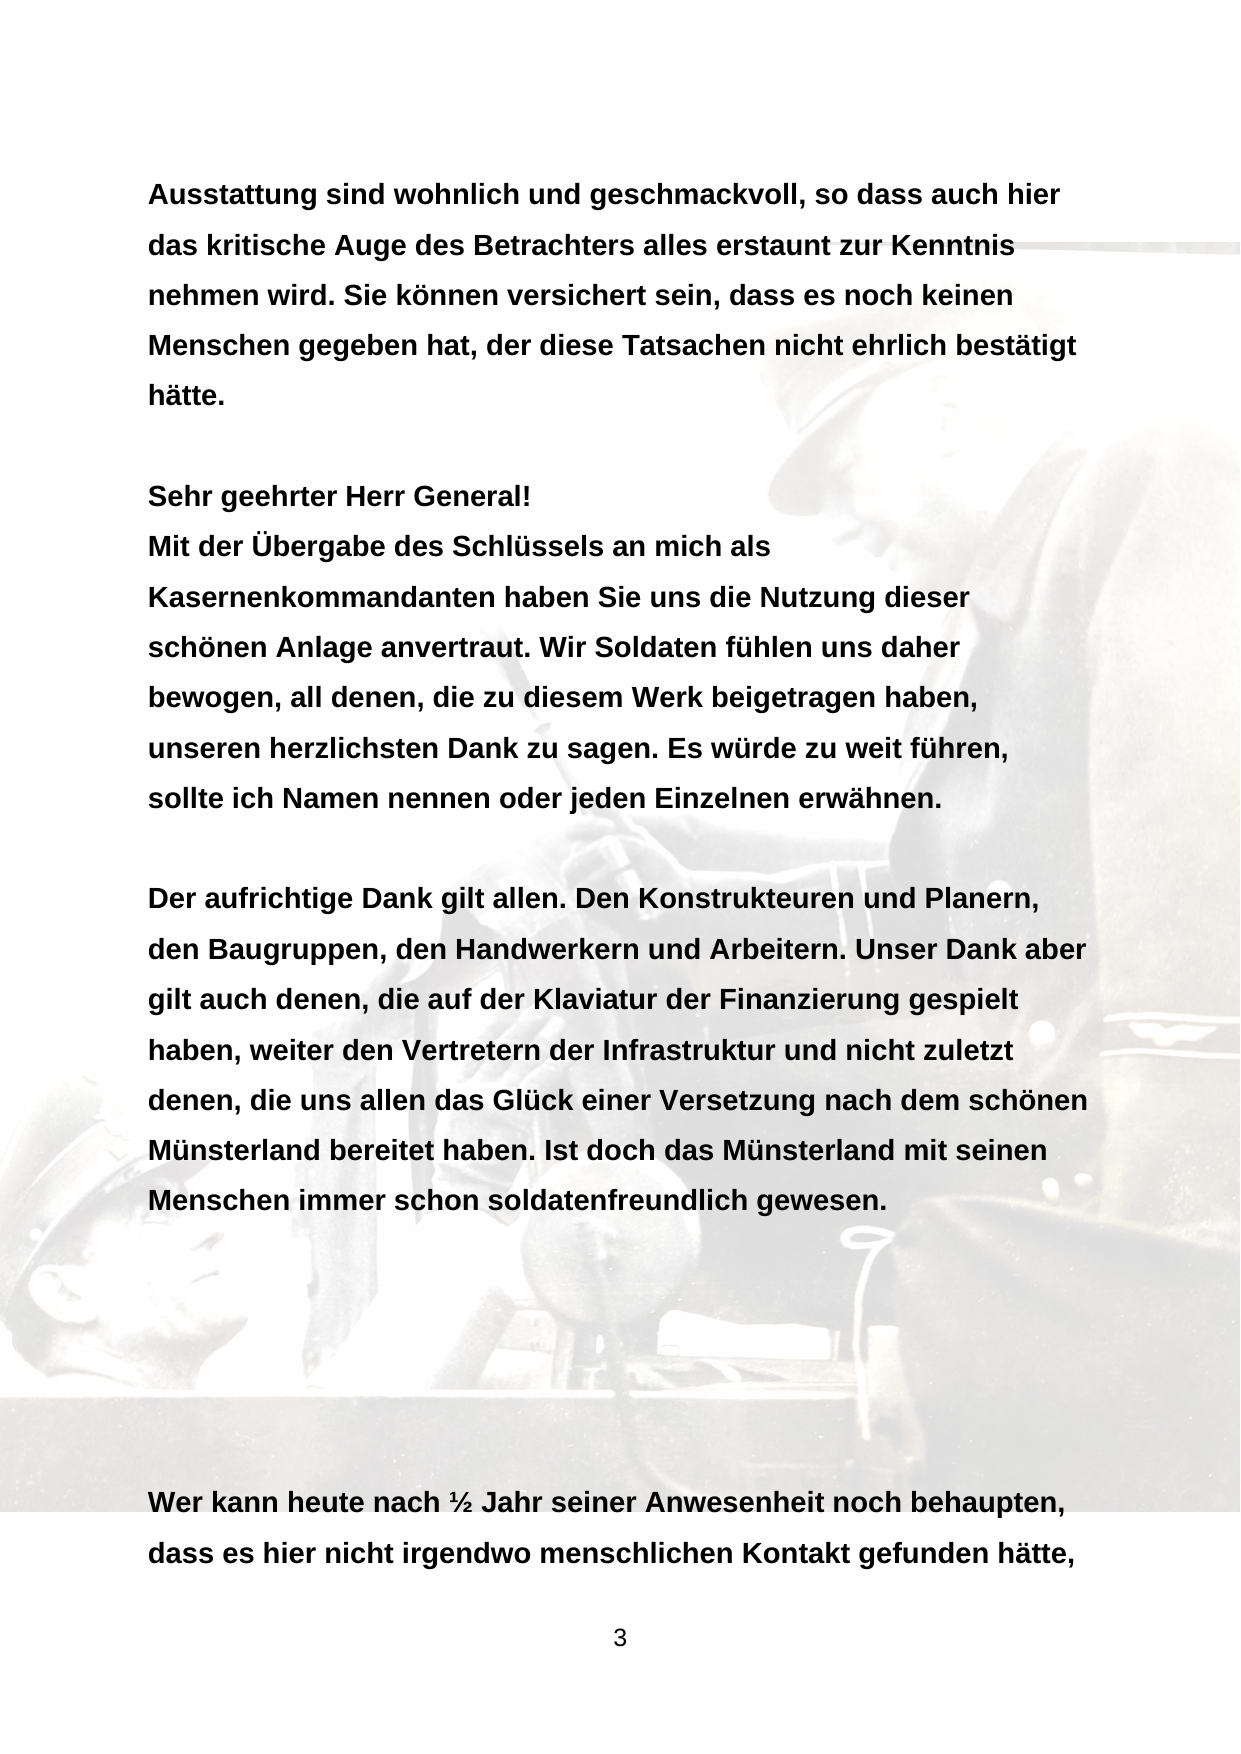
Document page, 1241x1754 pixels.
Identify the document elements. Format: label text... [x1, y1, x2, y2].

text Mit der Übergabe des Schlüssels an mich als Kasernenkommandanten haben Sie uns die Nutzung dieser schönen Anlage anvertraut. Wir Soldaten fühlen uns daher bewogen, all denen, die zu diesem Werk beigetragen haben, unseren herzlichsten Dank zu sagen. Es würde zu weit führen, sollte ich Namen nennen oder jeden Einzelnen erwähnen. [148, 529, 1092, 814]
text Der aufrichtige Dank gilt allen. Den Konstrukteuren und Planern, den Baugruppen, den Handwerkern und Arbeitern. Unser Dank aber gilt auch denen, die auf der Klaviatur der Finanzierung gespielt haben, weiter den Vertretern der Infrastruktur und nicht zuletzt denen, die uns allen das Glück einer Versetzung nach dem schönen Münsterland bereitet haben. Ist doch das Münsterland mit seinen Menschen immer schon soldatenfreundlich gewesen. [148, 882, 1092, 1217]
text Sehr geehrter Herr General! [148, 479, 1092, 513]
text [148, 1485, 1092, 1569]
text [148, 177, 1092, 412]
